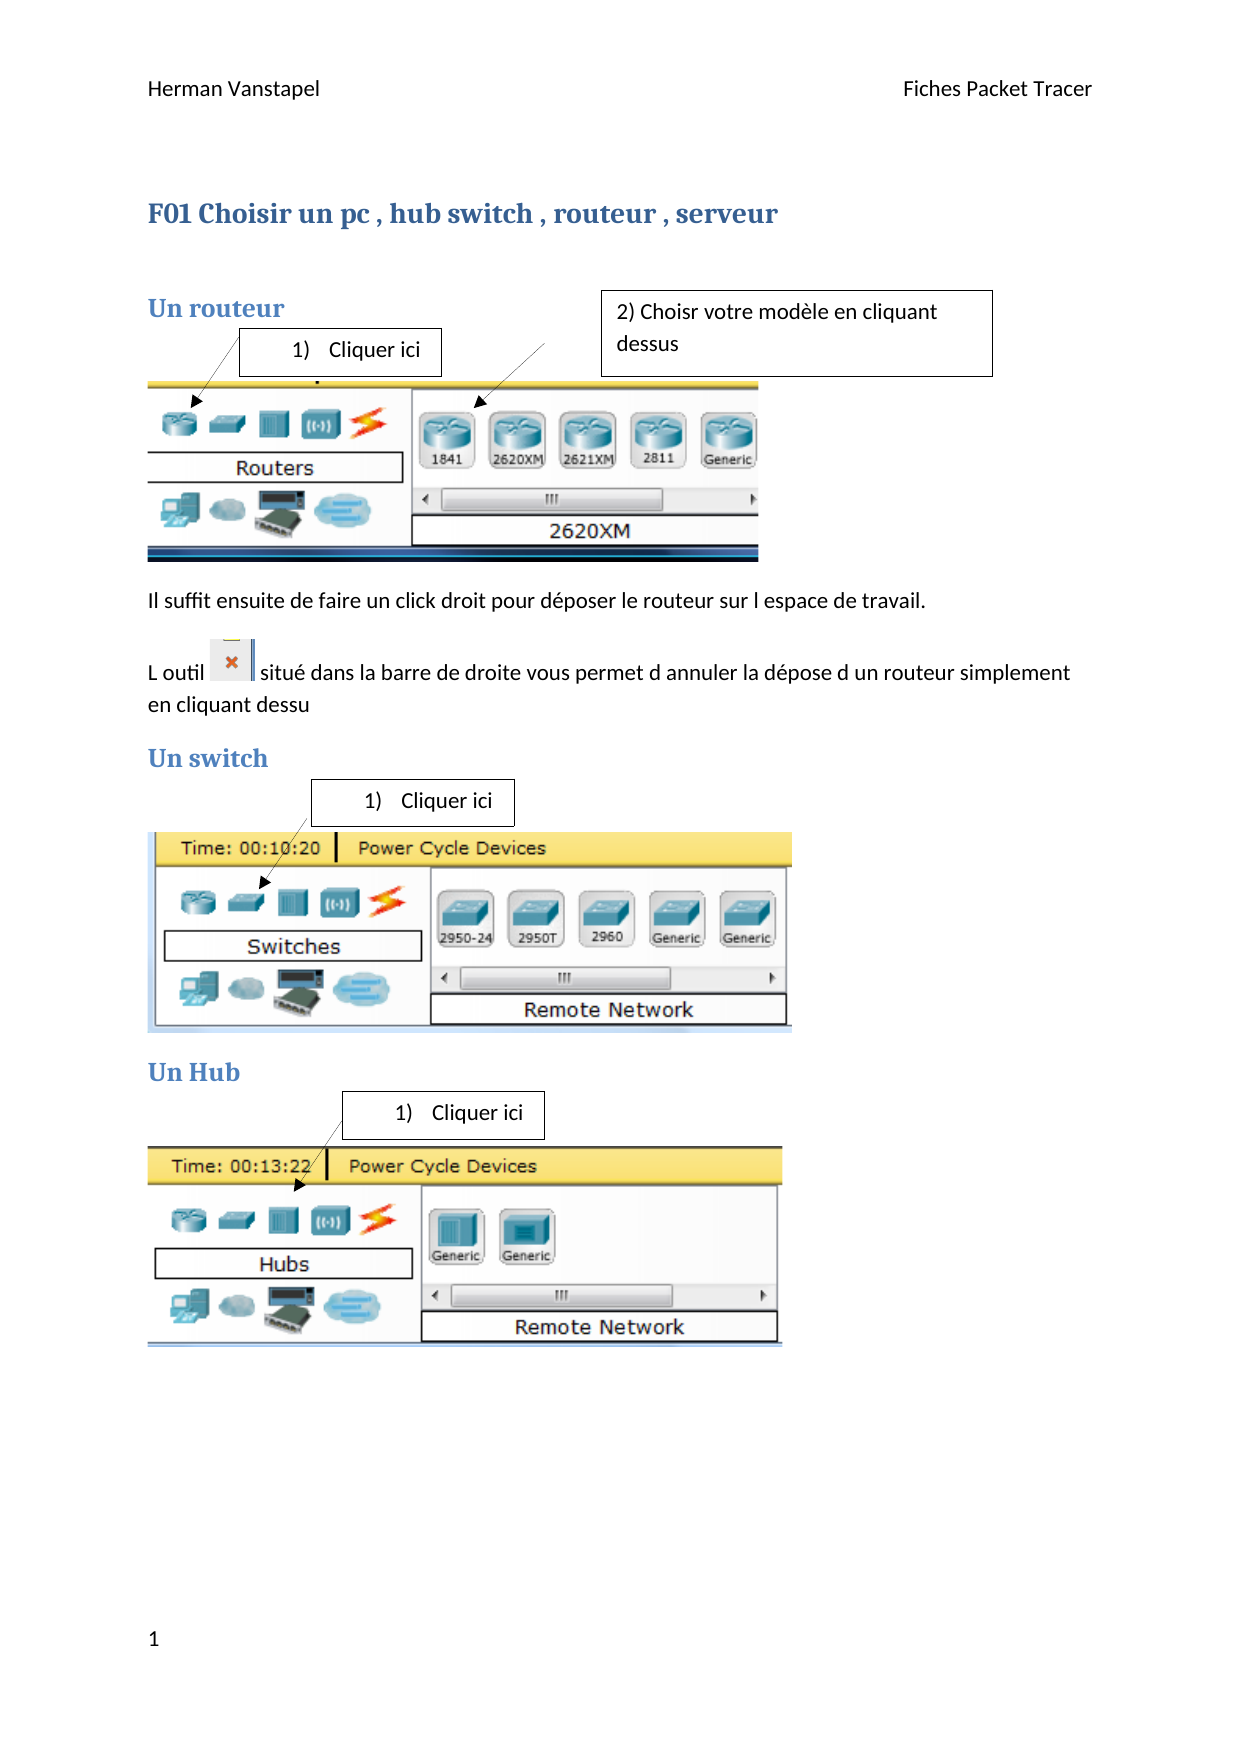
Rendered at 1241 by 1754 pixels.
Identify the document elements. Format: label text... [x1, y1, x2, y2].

picture [209, 639, 255, 681]
picture [147, 1146, 783, 1347]
subtitle F01 Choisir un pc , hub switch , routeur , serveur [148, 198, 1093, 231]
subtitle Un routeur [148, 257, 1093, 324]
picture [147, 381, 759, 562]
text Il suffit ensuite de faire un click droit pour déposer le routeur sur l espace de travail. [148, 586, 1093, 614]
subtitle Un Hub [148, 1057, 1093, 1089]
text L outil situé dans la barre de droite vous permet d annuler la dépose d un routeur simplement en cliquant dessu [148, 639, 1093, 718]
picture [147, 832, 792, 1033]
subtitle Un switch [148, 743, 1093, 774]
